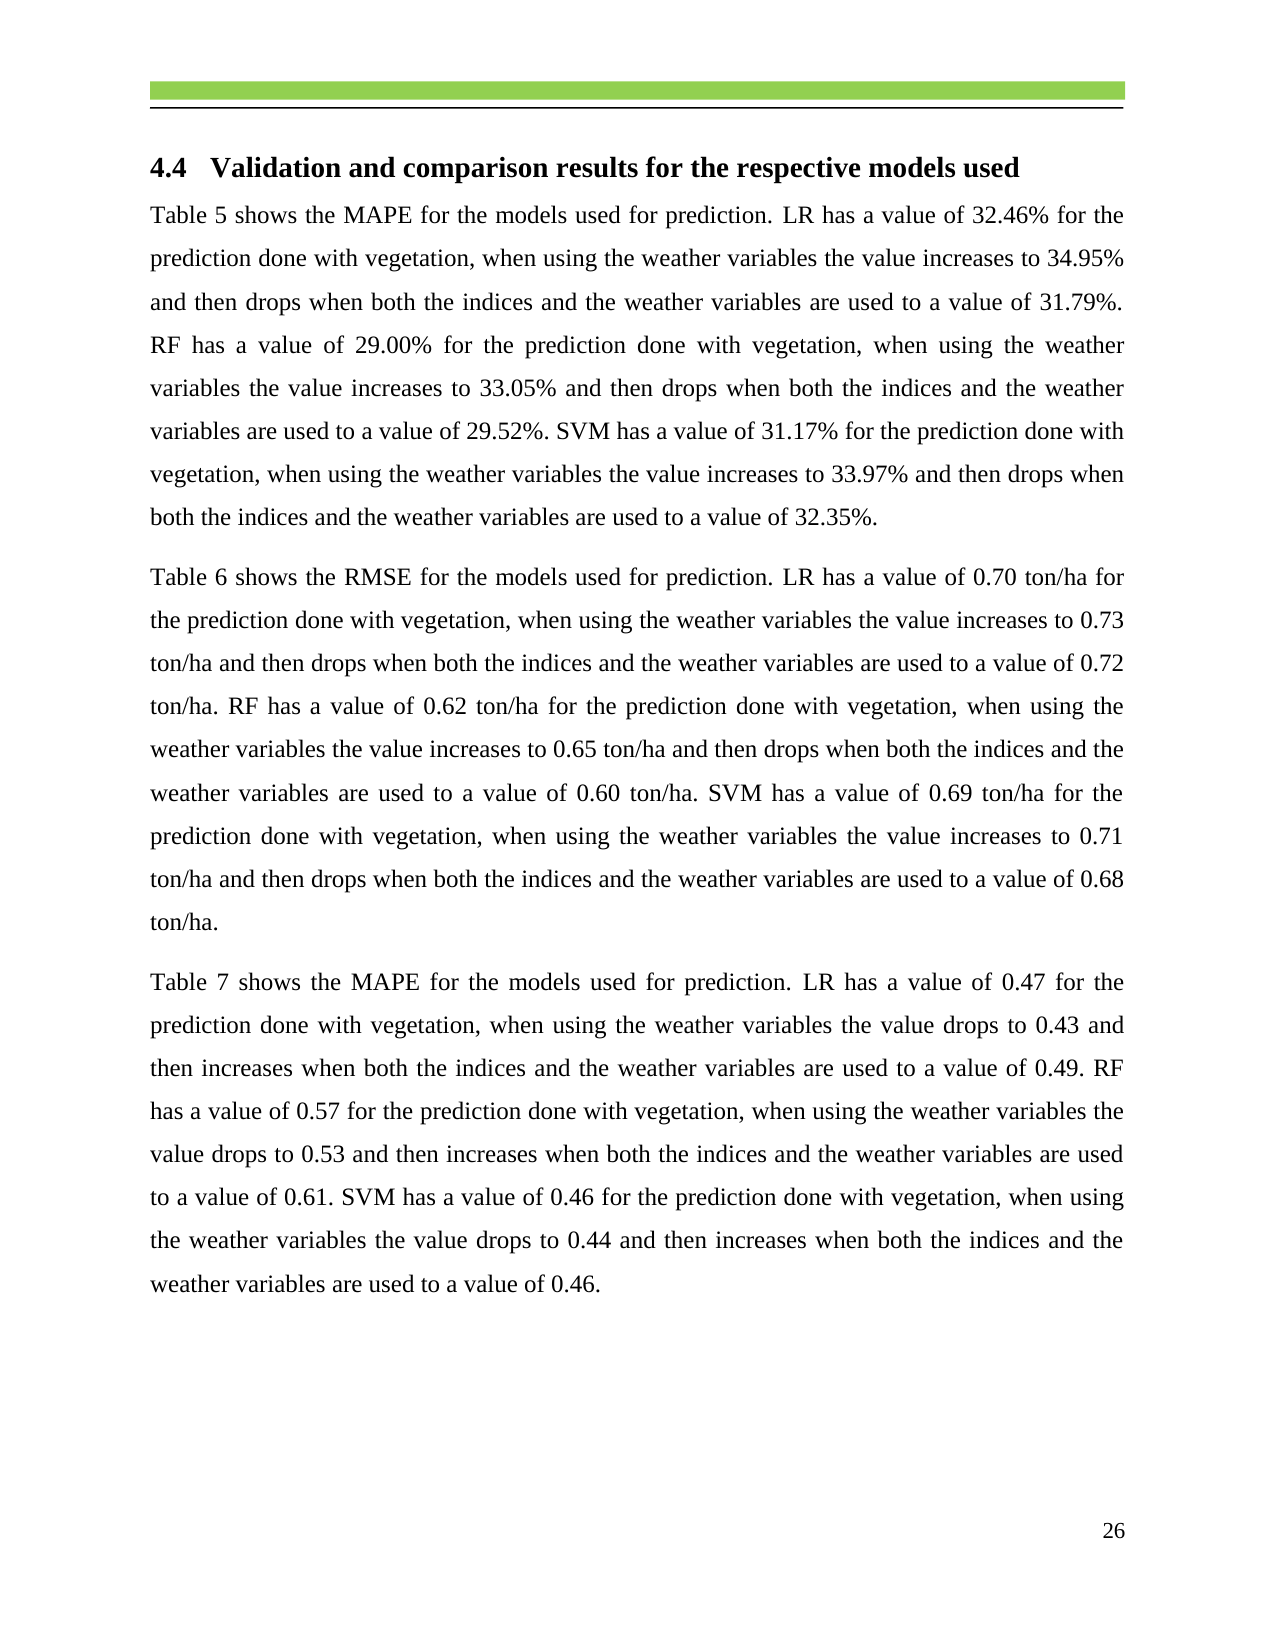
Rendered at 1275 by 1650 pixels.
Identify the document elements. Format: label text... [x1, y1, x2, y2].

subtitle Validation and comparison results for the respective models used [150, 150, 1125, 183]
text Table 7 shows the MAPE for the models used for prediction. LR has a value of 0.47 for the prediction done with vegetation, when using the weather variables the value drops to 0.43 and then increases when both the indices and the weather variables are used to a value of 0.49. RF has a value of 0.57 for the prediction done with vegetation, when using the weather variables the value drops to 0.53 and then increases when both the indices and the weather variables are used to a value of 0.61. SVM has a value of 0.46 for the prediction done with vegetation, when using the weather variables the value drops to 0.44 and then increases when both the indices and the weather variables are used to a value of 0.46. [150, 967, 1125, 1297]
text Table 5 shows the MAPE for the models used for prediction. LR has a value of 32.46% for the prediction done with vegetation, when using the weather variables the value increases to 34.95% and then drops when both the indices and the weather variables are used to a value of 31.79%. RF has a value of 29.00% for the prediction done with vegetation, when using the weather variables the value increases to 33.05% and then drops when both the indices and the weather variables are used to a value of 29.52%. SVM has a value of 31.17% for the prediction done with vegetation, when using the weather variables the value increases to 33.97% and then drops when both the indices and the weather variables are used to a value of 32.35%. [150, 200, 1125, 531]
text Table 6 shows the RMSE for the models used for prediction. LR has a value of 0.70 ton/ha for the prediction done with vegetation, when using the weather variables the value increases to 0.73 ton/ha and then drops when both the indices and the weather variables are used to a value of 0.72 ton/ha. RF has a value of 0.62 ton/ha for the prediction done with vegetation, when using the weather variables the value increases to 0.65 ton/ha and then drops when both the indices and the weather variables are used to a value of 0.60 ton/ha. SVM has a value of 0.69 ton/ha for the prediction done with vegetation, when using the weather variables the value increases to 0.71 ton/ha and then drops when both the indices and the weather variables are used to a value of 0.68 ton/ha. [150, 562, 1125, 936]
